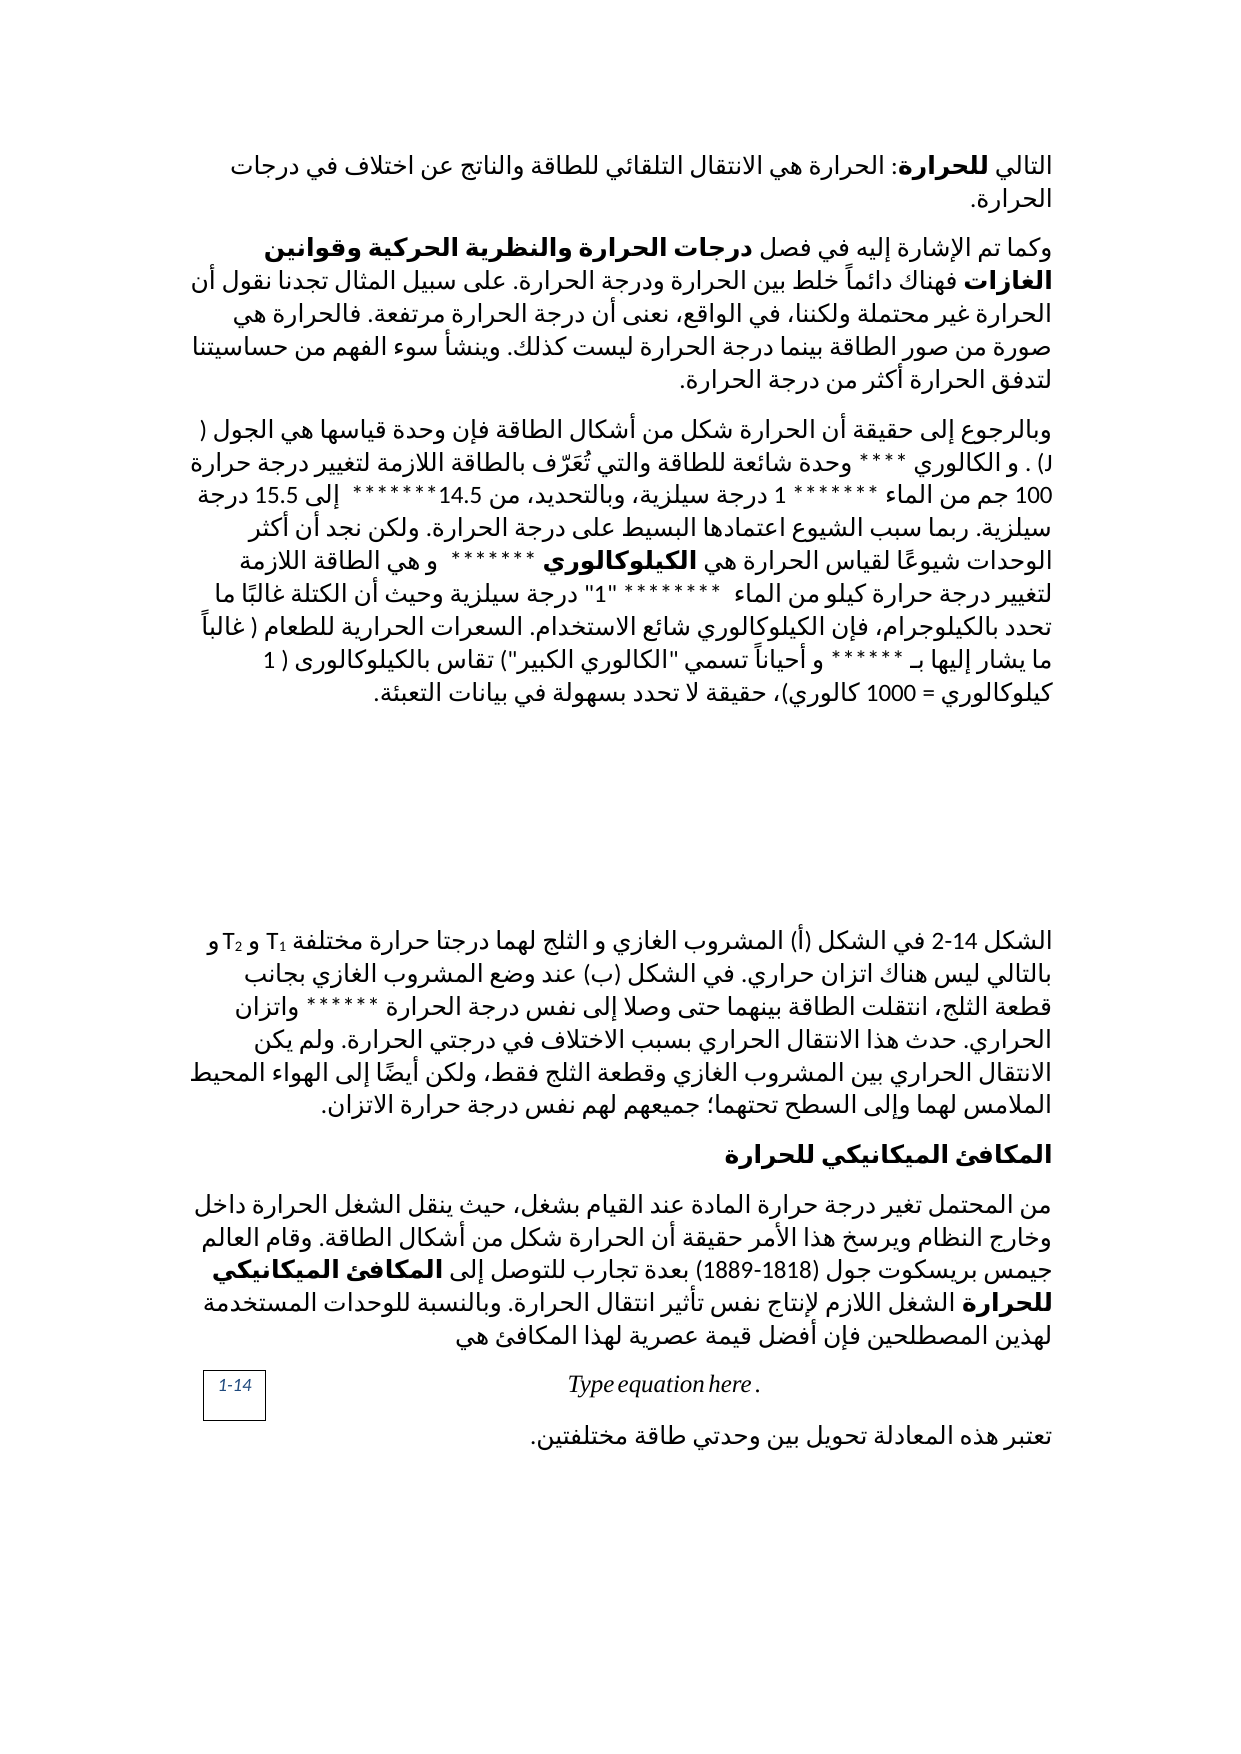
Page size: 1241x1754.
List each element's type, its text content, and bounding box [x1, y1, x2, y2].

text وكما تم الإشارة إليه في فصل درجات الحرارة والنظرية الحركية وقوانين الغازات فهناك دائماً خلط بين الحرارة ودرجة الحرارة. على سبيل المثال تجدنا نقول أن الحرارة غير محتملة ولكننا، في الواقع، نعنى أن درجة الحرارة مرتفعة. فالحرارة هي صورة من صور الطاقة بينما درجة الحرارة ليست كذلك. وينشأ سوء الفهم من حساسيتنا لتدفق الحرارة أكثر من درجة الحرارة. [187, 232, 1053, 395]
table_header [266, 1370, 1064, 1419]
text المكافئ الميكانيكي للحرارة [187, 1139, 1053, 1170]
text وبالرجوع إلى حقيقة أن الحرارة شكل من أشكال الطاقة فإن وحدة قياسها هي الجول (J) . و الكالوري **** وحدة شائعة للطاقة والتي تُعَرّف بالطاقة اللازمة لتغيير درجة حرارة 100 جم من الماء ******* 1 درجة سيلزية، وبالتحديد، من 14.5******* إلى 15.5 درجة سيلزية. ربما سبب الشيوع اعتمادها البسيط على درجة الحرارة. ولكن نجد أن أكثر الوحدات شيوعًا لقياس الحرارة هي الكيلوكالوري ******* و هي الطاقة اللازمة لتغيير درجة حرارة كيلو من الماء ******** "1" درجة سيلزية وحيث أن الكتلة غالبًا ما تحدد بالكيلوجرام، فإن الكيلوكالوري شائع الاستخدام. السعرات الحرارية للطعام ( غالباً ما يشار إليها بـ ****** و أحياناً تسمي "الكالوري الكبير") تقاس بالكيلوكالورى ( 1 كيلوكالوري = 1000 كالوري)، حقيقة لا تحدد بسهولة في بيانات التعبئة. [187, 414, 1053, 708]
text من المحتمل تغير درجة حرارة المادة عند القيام بشغل، حيث ينقل الشغل الحرارة داخل وخارج النظام ويرسخ هذا الأمر حقيقة أن الحرارة شكل من أشكال الطاقة. وقام العالم جيمس بريسكوت جول (1818-1889) بعدة تجارب للتوصل إلى المكافئ الميكانيكي للحرارة الشغل اللازم لإنتاج نفس تأثير انتقال الحرارة. وبالنسبة للوحدات المستخدمة لهذين المصطلحين فإن أفضل قيمة عصرية لهذا المكافئ هي [187, 1189, 1053, 1351]
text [187, 150, 1053, 213]
text الشكل 14-2 في الشكل (أ) المشروب الغازي و الثلج لهما درجتا حرارة مختلفة T1 و T2 و بالتالي ليس هناك اتزان حراري. في الشكل (ب) عند وضع المشروب الغازي بجانب قطعة الثلج، انتقلت الطاقة بينهما حتى وصلا إلى نفس درجة الحرارة ****** واتزان الحراري. حدث هذا الانتقال الحراري بسبب الاختلاف في درجتي الحرارة. ولم يكن الانتقال الحراري بين المشروب الغازي وقطعة الثلج فقط، ولكن أيضًا إلى الهواء المحيط الملامس لهما وإلى السطح تحتهما؛ جميعهم لهم نفس درجة حرارة الاتزان. [187, 925, 1053, 1120]
table_header ‏14-1 [204, 1371, 265, 1419]
text تعتبر هذه المعادلة تحويل بين وحدتي طاقة مختلفتين. [187, 1421, 1053, 1451]
